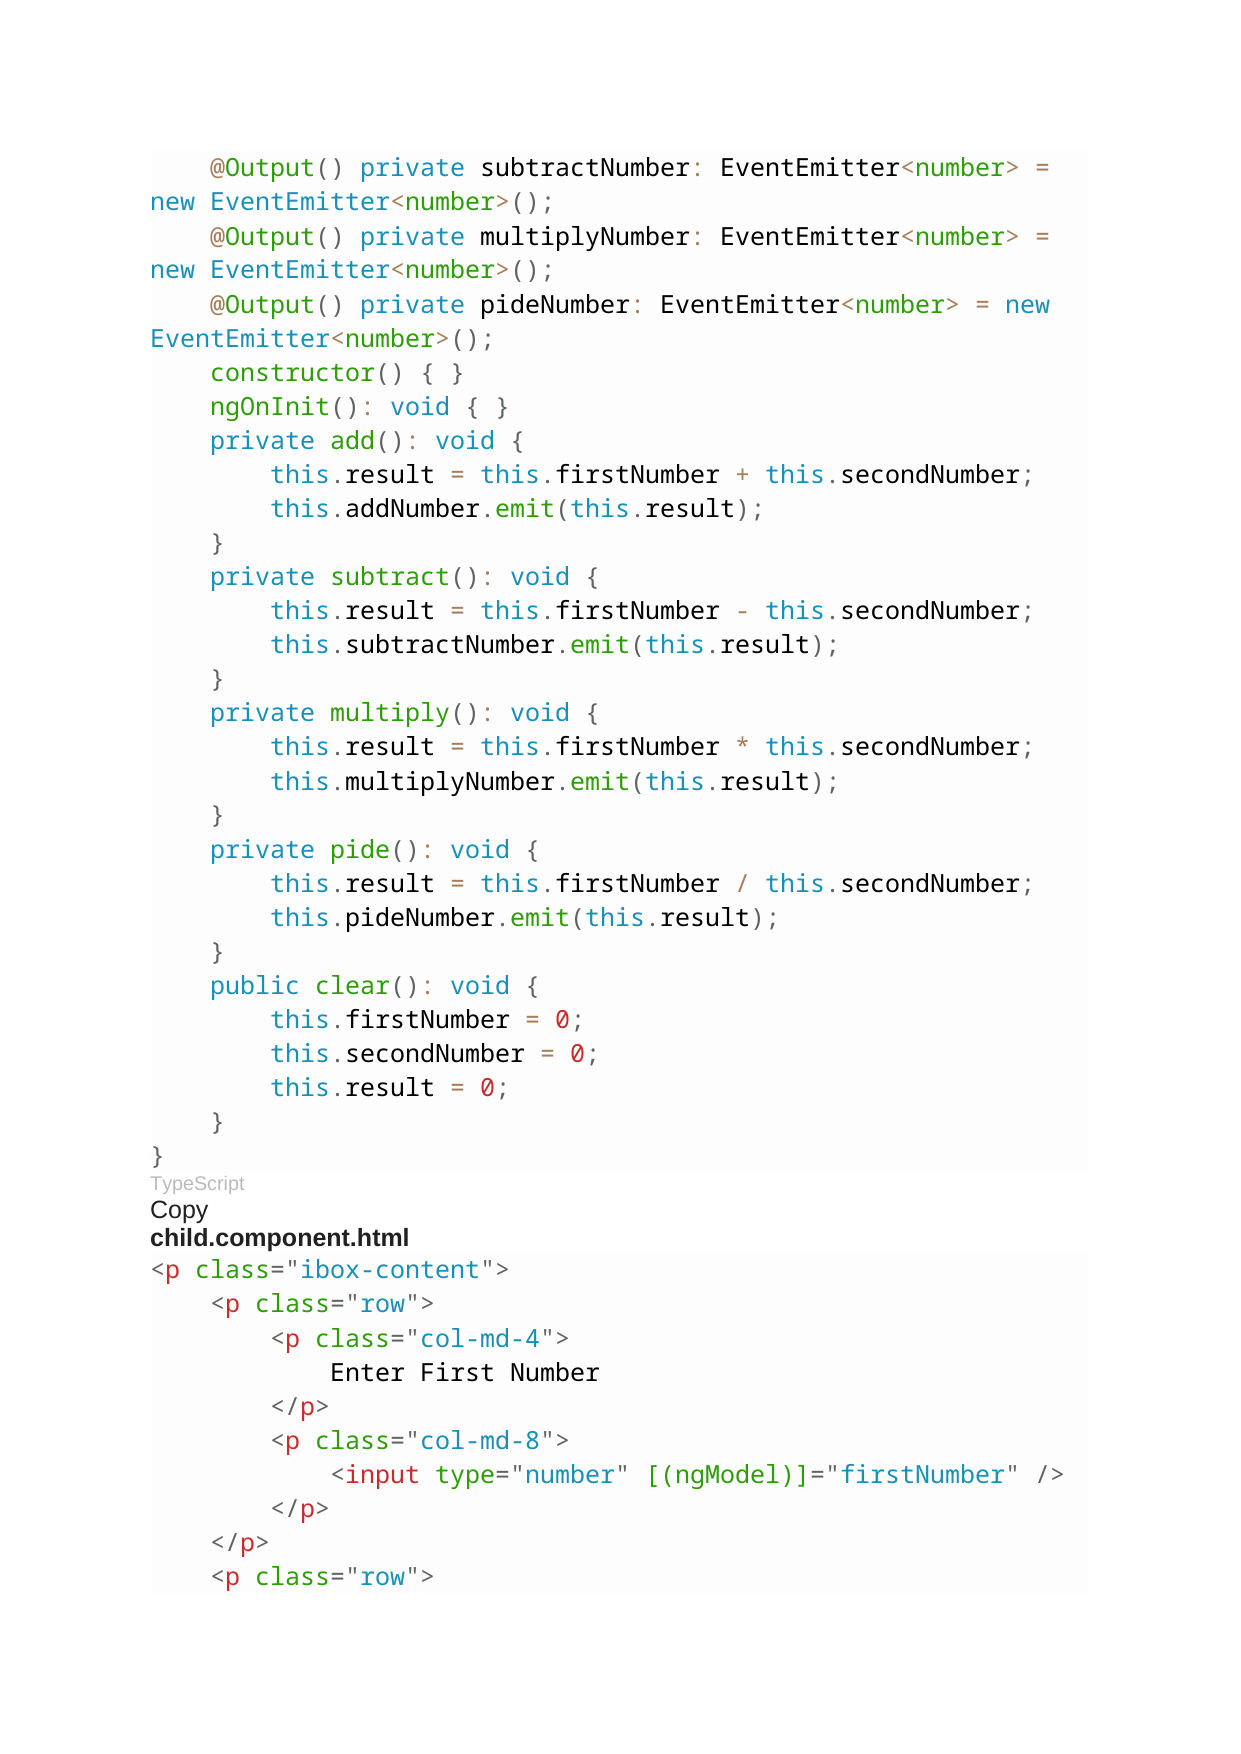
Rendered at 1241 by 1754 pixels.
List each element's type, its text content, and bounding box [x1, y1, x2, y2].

text </p> [150, 1491, 1090, 1524]
text } [150, 525, 1090, 559]
text } [150, 933, 1090, 967]
text TypeScript [150, 1172, 1090, 1194]
text this.firstNumber = 0; [150, 1002, 1090, 1036]
text this.result = this.firstNumber - this.secondNumber; [150, 593, 1090, 627]
text this.addNumber.emit(this.result); [150, 491, 1090, 525]
text this.result = this.firstNumber / this.secondNumber; [150, 865, 1090, 899]
text ngOnInit(): void { } [150, 388, 1090, 422]
text <p class="row"> [150, 1286, 1090, 1320]
text } [150, 797, 1090, 831]
text private add(): void { [150, 422, 1090, 457]
text this.secondNumber = 0; [150, 1036, 1090, 1070]
text } [150, 1104, 1090, 1138]
text <p class="col-md-8"> [150, 1422, 1090, 1456]
text <input type="number" [(ngModel)]="firstNumber" /> [150, 1456, 1090, 1491]
text <p class="col-md-4"> [150, 1320, 1090, 1354]
text this.pideNumber.emit(this.result); [150, 899, 1090, 933]
text </p> [150, 1388, 1090, 1422]
text @Output() private pideNumber: EventEmitter<number> = new EventEmitter<number>(); [150, 286, 1090, 354]
text this.result = 0; [150, 1070, 1090, 1104]
text this.result = this.firstNumber + this.secondNumber; [150, 457, 1090, 491]
text <p class="ibox-content"> [150, 1252, 1090, 1286]
text private multiply(): void { [150, 695, 1090, 729]
text @Output() private multiplyNumber: EventEmitter<number> = new EventEmitter<number>(); [150, 218, 1090, 286]
text this.result = this.firstNumber * this.secondNumber; [150, 729, 1090, 763]
text } [150, 1138, 1090, 1172]
text this.multiplyNumber.emit(this.result); [150, 763, 1090, 797]
text Enter First Number [150, 1354, 1090, 1388]
text } [150, 661, 1090, 695]
text @Output() private subtractNumber: EventEmitter<number> = new EventEmitter<number>(); [150, 150, 1090, 218]
text constructor() { } [150, 354, 1090, 388]
text <p class="row"> [150, 1559, 1090, 1593]
text public clear(): void { [150, 967, 1090, 1002]
text Copy [150, 1194, 1090, 1223]
text private subtract(): void { [150, 559, 1090, 593]
text child.component.html [150, 1223, 1090, 1252]
text private pide(): void { [150, 831, 1090, 865]
text </p> [150, 1524, 1090, 1559]
text this.subtractNumber.emit(this.result); [150, 627, 1090, 661]
